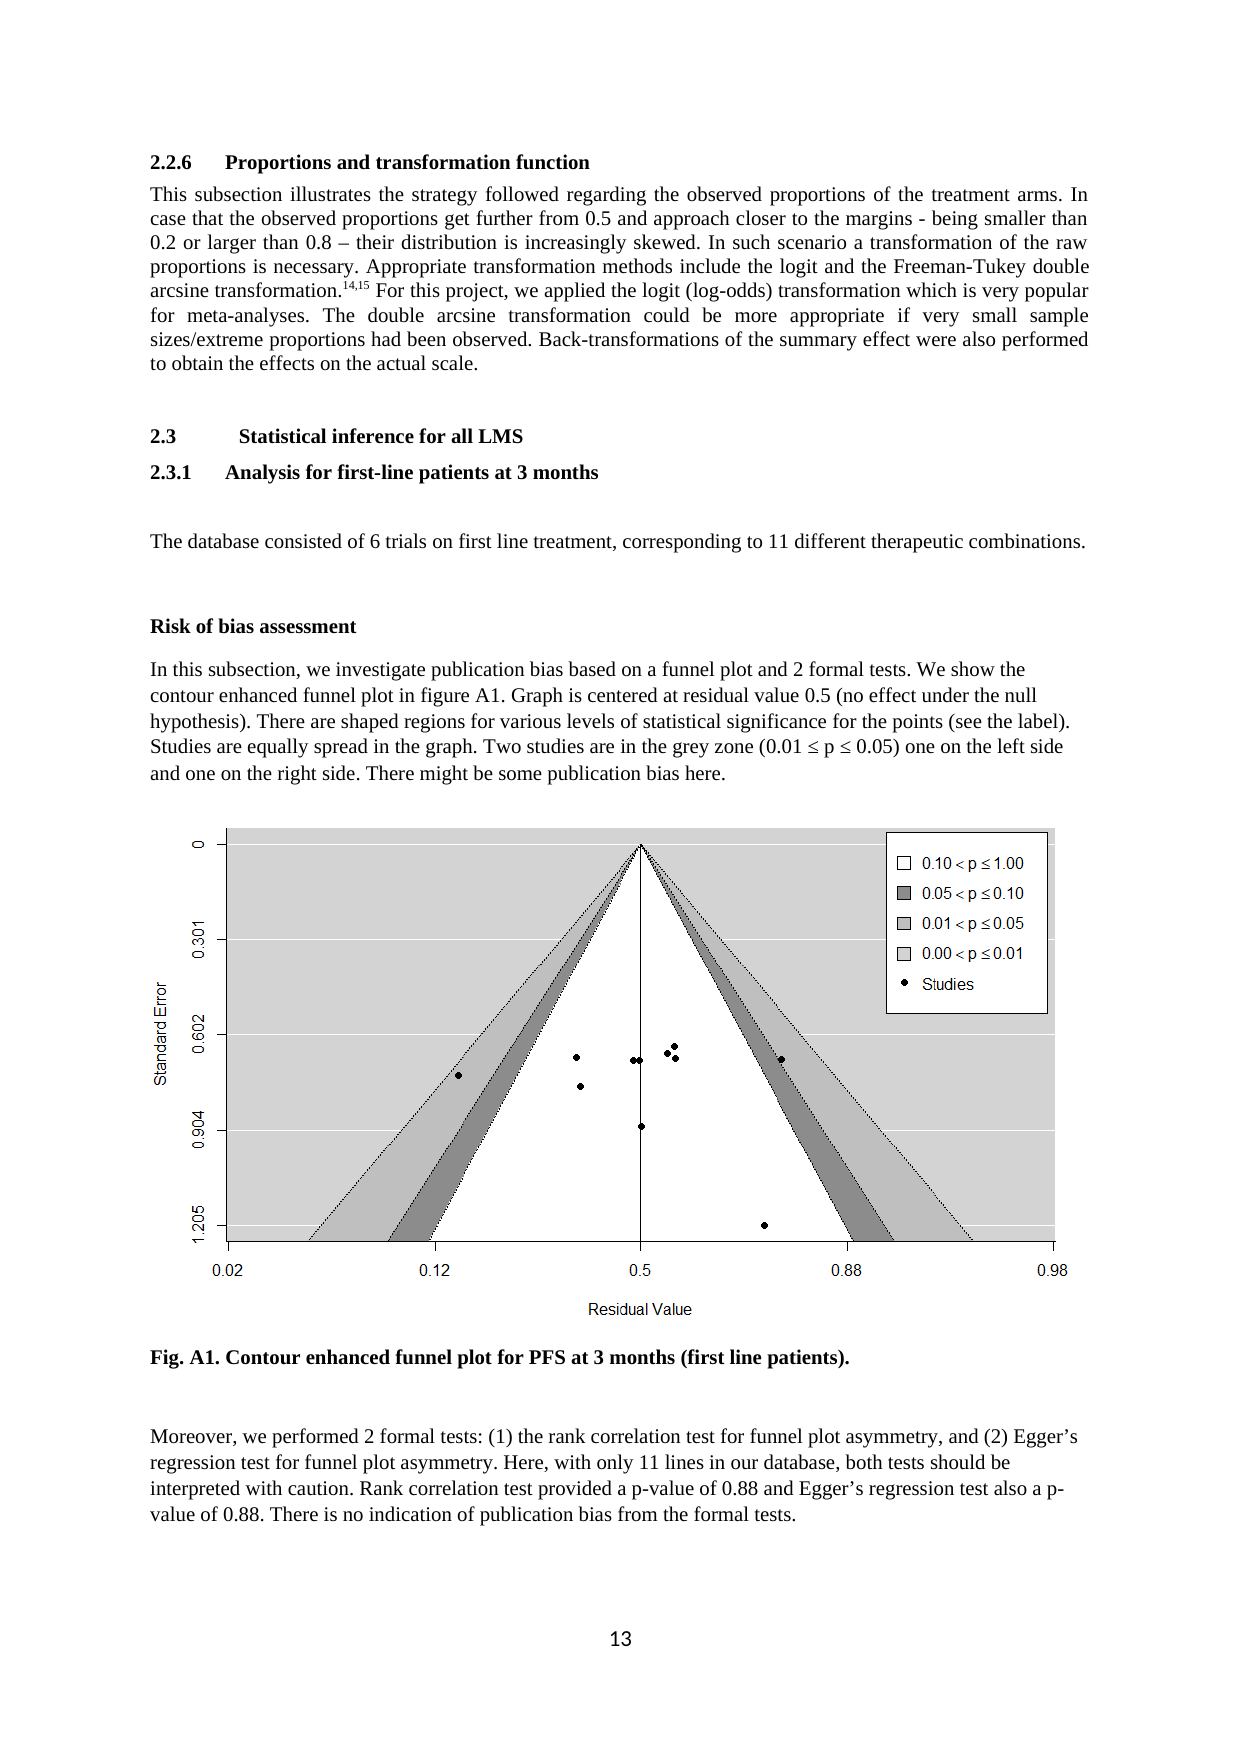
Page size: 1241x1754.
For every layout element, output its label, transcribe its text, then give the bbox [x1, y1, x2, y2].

text Fig. A1. Contour enhanced funnel plot for PFS at 3 months (first line patients). [150, 1344, 1090, 1369]
picture [150, 786, 1091, 1326]
text This subsection illustrates the strategy followed regarding the observed proportions of the treatment arms. In case that the observed proportions get further from 0.5 and approach closer to the margins - being smaller than 0.2 or larger than 0.8 – their distribution is increasingly skewed. In such scenario a transformation of the raw proportions is necessary. Appropriate transformation methods include the logit and the Freeman-Tukey double arcsine transformation.14,15 For this project, we applied the logit (log-odds) transformation which is very popular for meta-analyses. The double arcsine transformation could be more appropriate if very small sample sizes/extreme proportions had been observed. Back-transformations of the summary effect were also performed to obtain the effects on the actual scale. [150, 182, 1090, 375]
list Statistical inference for all LMS [150, 424, 1090, 448]
text Risk of bias assessment [150, 614, 1090, 638]
subtitle Proportions and transformation function [150, 150, 1090, 174]
text In this subsection, we investigate publication bias based on a funnel plot and 2 formal tests. We show the contour enhanced funnel plot in figure A1. Graph is centered at residual value 0.5 (no effect under the null hypothesis). There are shaped regions for various levels of statistical significance for the points (see the label). Studies are equally spread in the graph. Two studies are in the grey zone (0.01 ≤ p ≤ 0.05) one on the left side and one on the right side. There might be some publication bias here. [150, 657, 1090, 786]
subtitle Analysis for first-line patients at 3 months [150, 460, 1090, 484]
text Moreover, we performed 2 formal tests: (1) the rank correlation test for funnel plot asymmetry, and (2) Egger’s regression test for funnel plot asymmetry. Here, with only 11 lines in our database, both tests should be interpreted with caution. Rank correlation test provided a p-value of 0.88 and Egger’s regression test also a p-value of 0.88. There is no indication of publication bias from the formal tests. [150, 1424, 1090, 1526]
text The database consisted of 6 trials on first line treatment, corresponding to 11 different therapeutic combinations. [150, 529, 1090, 553]
